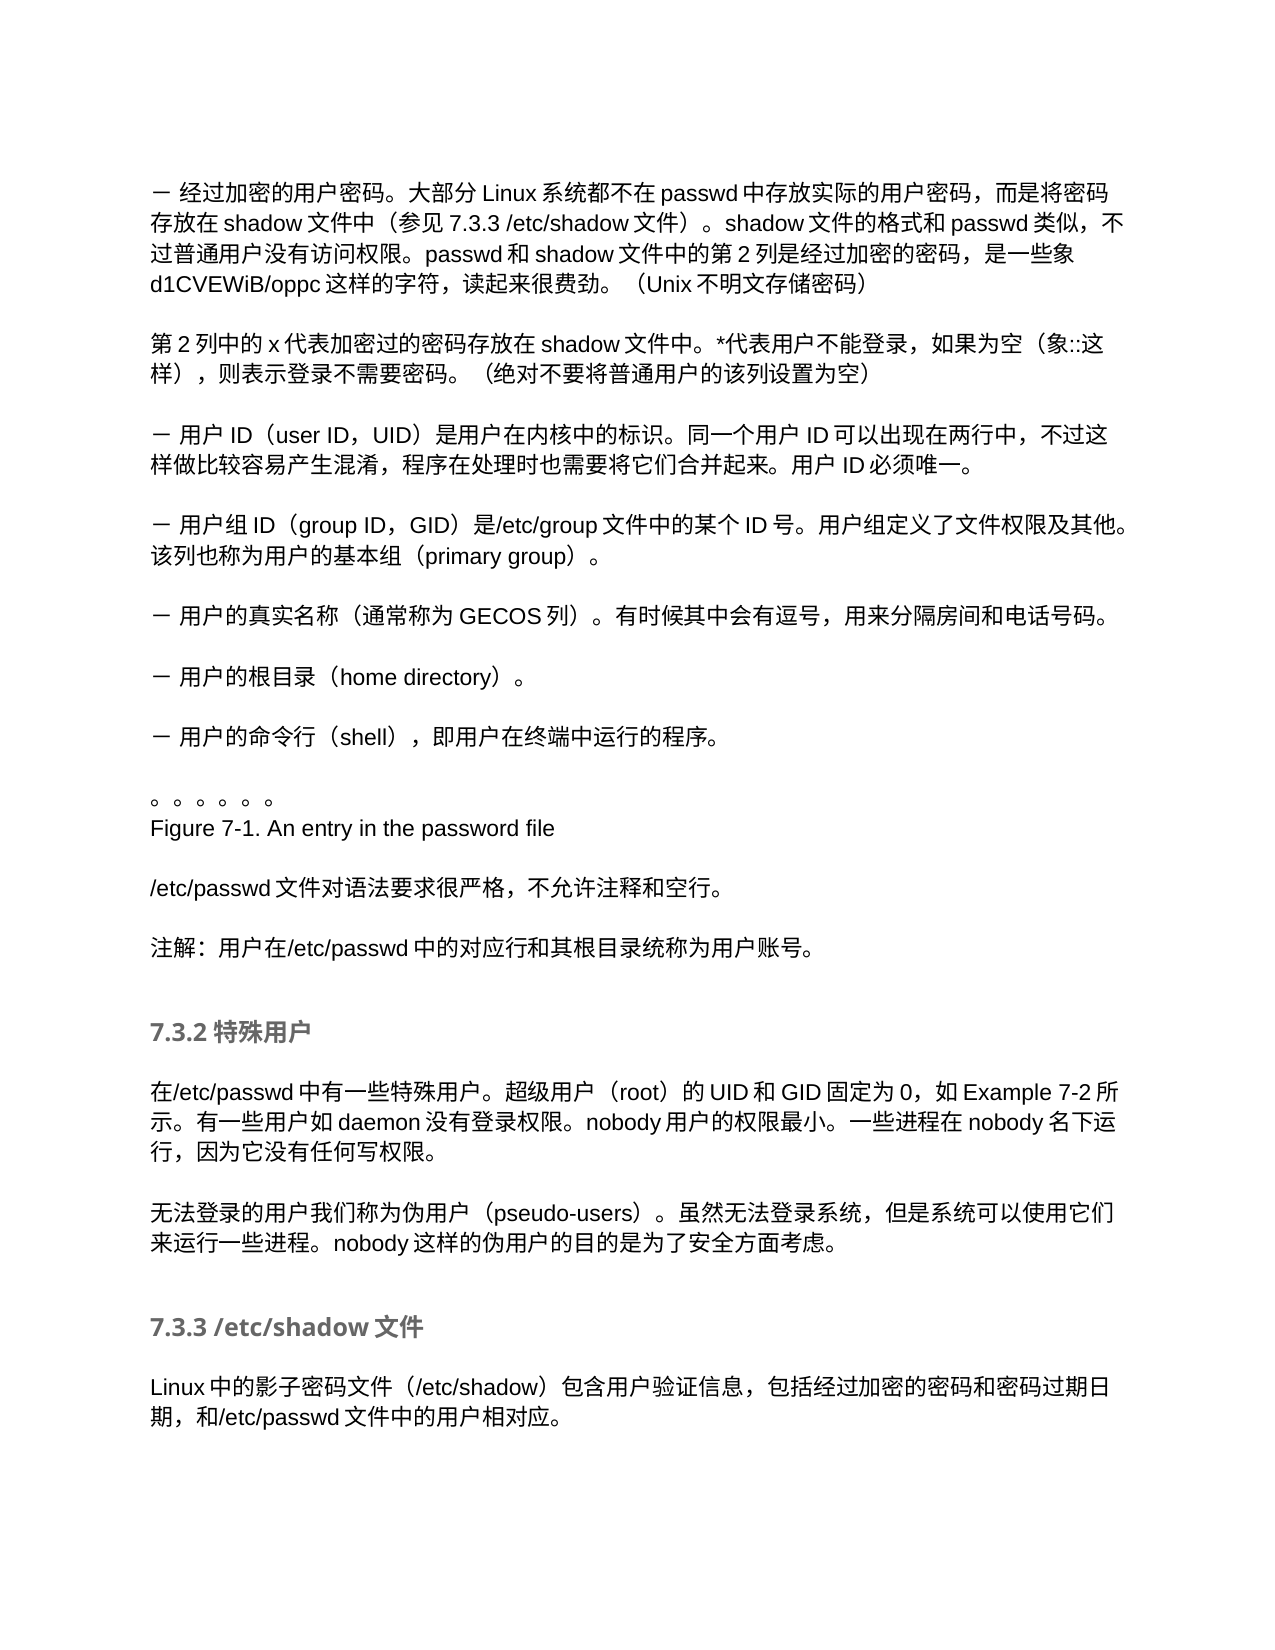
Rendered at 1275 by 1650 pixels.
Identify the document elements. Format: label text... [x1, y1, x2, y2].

text /etc/passwd文件对语法要求很严格，不允许注释和空行。 [150, 875, 1125, 901]
text － 用户的命令行（shell），即用户在终端中运行的程序。 [150, 724, 1125, 750]
subtitle 7.3.2 特殊用户 [150, 1012, 1125, 1049]
text － 用户的真实名称（通常称为GECOS列）。有时候其中会有逗号，用来分隔房间和电话号码。 [150, 603, 1125, 629]
text Figure 7-1. An entry in the password file [150, 814, 1125, 841]
text － 用户的根目录（home directory）。 [150, 663, 1125, 690]
text 第2列中的x代表加密过的密码存放在shadow文件中。*代表用户不能登录，如果为空（象::这样），则表示登录不需要密码。（绝对不要将普通用户的该列设置为空） [150, 331, 1125, 388]
text － 用户ID（user ID，UID）是用户在内核中的标识。同一个用户ID可以出现在两行中，不过这样做比较容易产生混淆，程序在处理时也需要将它们合并起来。用户ID必须唯一。 [150, 422, 1125, 478]
text 在/etc/passwd中有一些特殊用户。超级用户（root）的UID和GID固定为0，如Example 7-2所示。有一些用户如daemon没有登录权限。nobody用户的权限最小。一些进程在nobody名下运行，因为它没有任何写权限。 [150, 1079, 1125, 1166]
text － 经过加密的用户密码。大部分Linux系统都不在passwd中存放实际的用户密码，而是将密码存放在shadow文件中（参见7.3.3 /etc/shadow文件）。shadow文件的格式和passwd类似，不过普通用户没有访问权限。passwd和shadow文件中的第2列是经过加密的密码，是一些象d1CVEWiB/oppc这样的字符，读起来很费劲。（Unix不明文存储密码） [150, 180, 1125, 297]
text 。。。。。。 [150, 784, 1125, 811]
text 无法登录的用户我们称为伪用户（pseudo-users）。虽然无法登录系统，但是系统可以使用它们来运行一些进程。nobody这样的伪用户的目的是为了安全方面考虑。 [150, 1200, 1125, 1256]
subtitle 7.3.3 /etc/shadow文件 [150, 1307, 1125, 1343]
text Linux中的影子密码文件（/etc/shadow）包含用户验证信息，包括经过加密的密码和密码过期日期，和/etc/passwd文件中的用户相对应。 [150, 1373, 1125, 1430]
text － 用户组ID（group ID，GID）是/etc/group文件中的某个ID号。用户组定义了文件权限及其他。该列也称为用户的基本组（primary group）。 [150, 512, 1125, 569]
text 注解：用户在/etc/passwd中的对应行和其根目录统称为用户账号。 [150, 935, 1125, 962]
